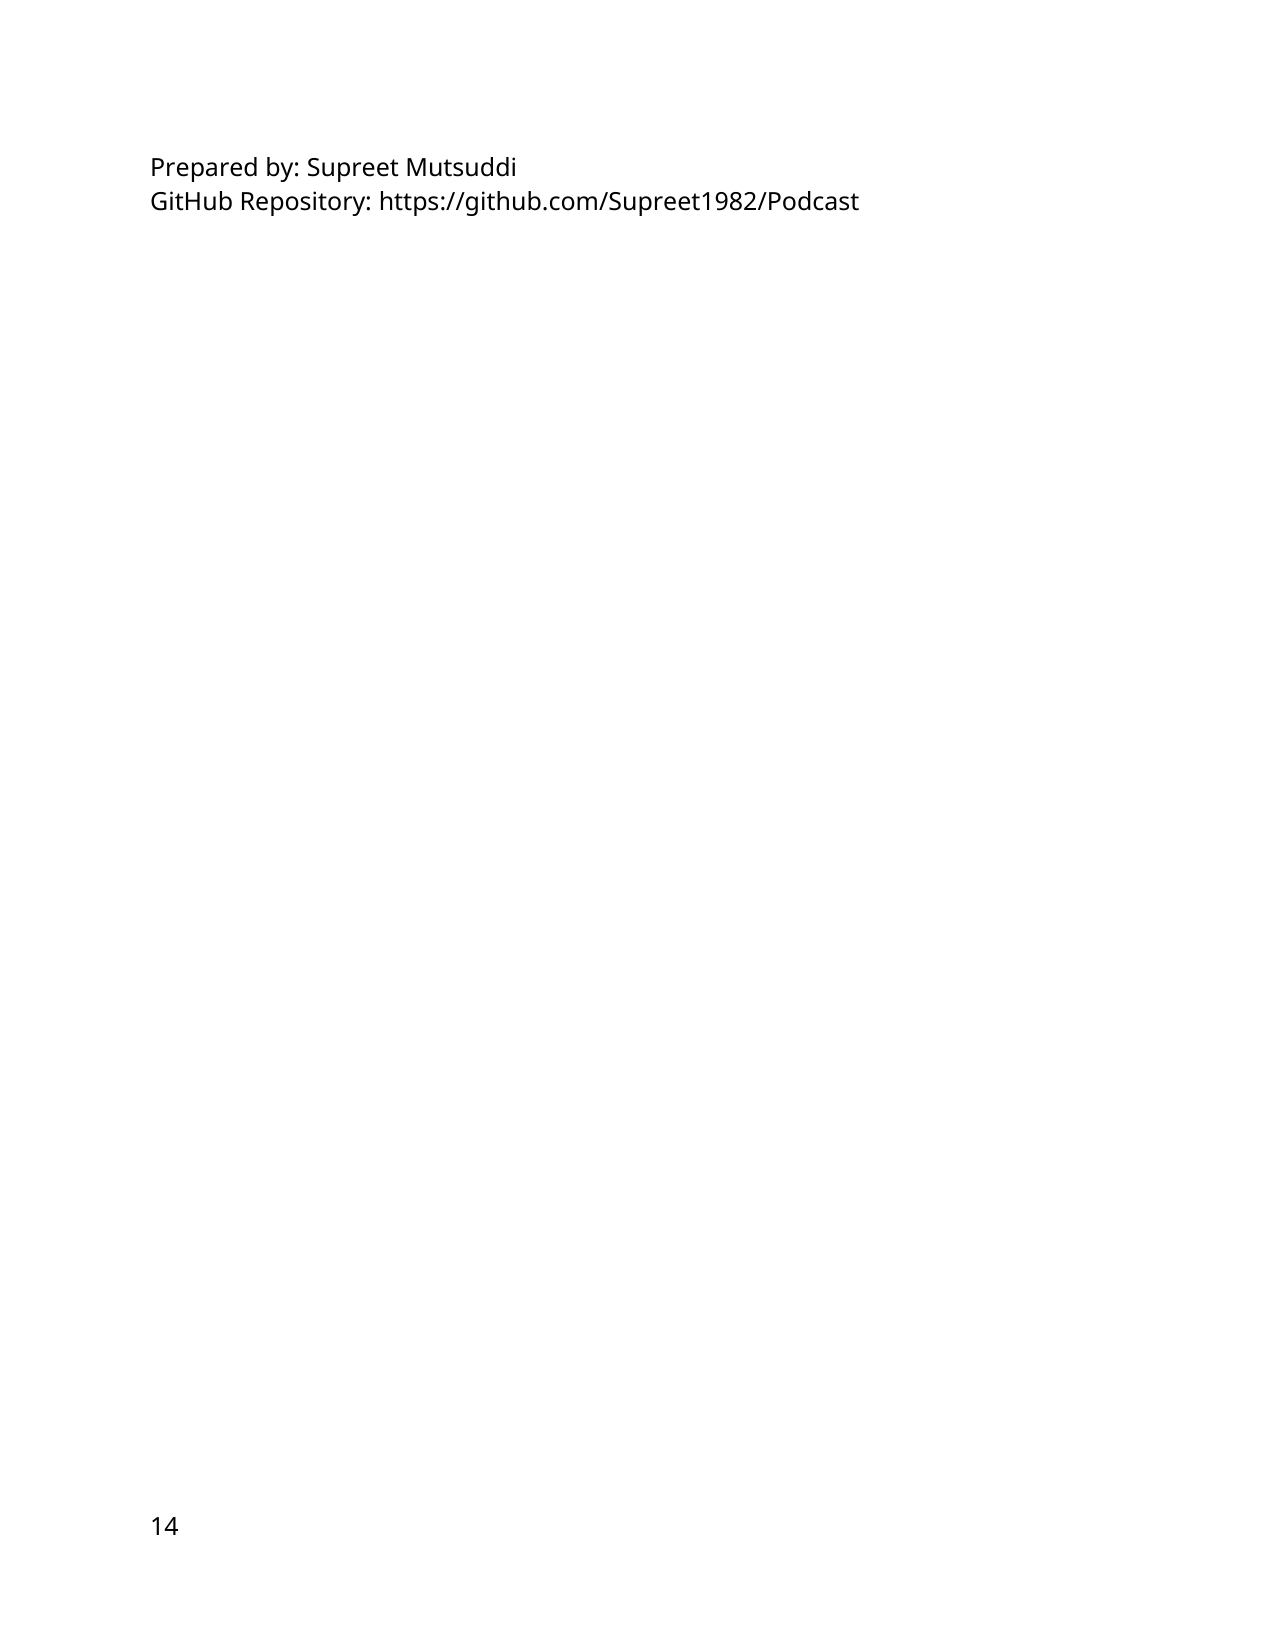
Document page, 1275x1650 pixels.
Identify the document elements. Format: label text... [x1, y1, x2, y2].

text Prepared by: Supreet Mutsuddi GitHub Repository: https://github.com/Supreet1982/Podcast [150, 150, 1125, 218]
